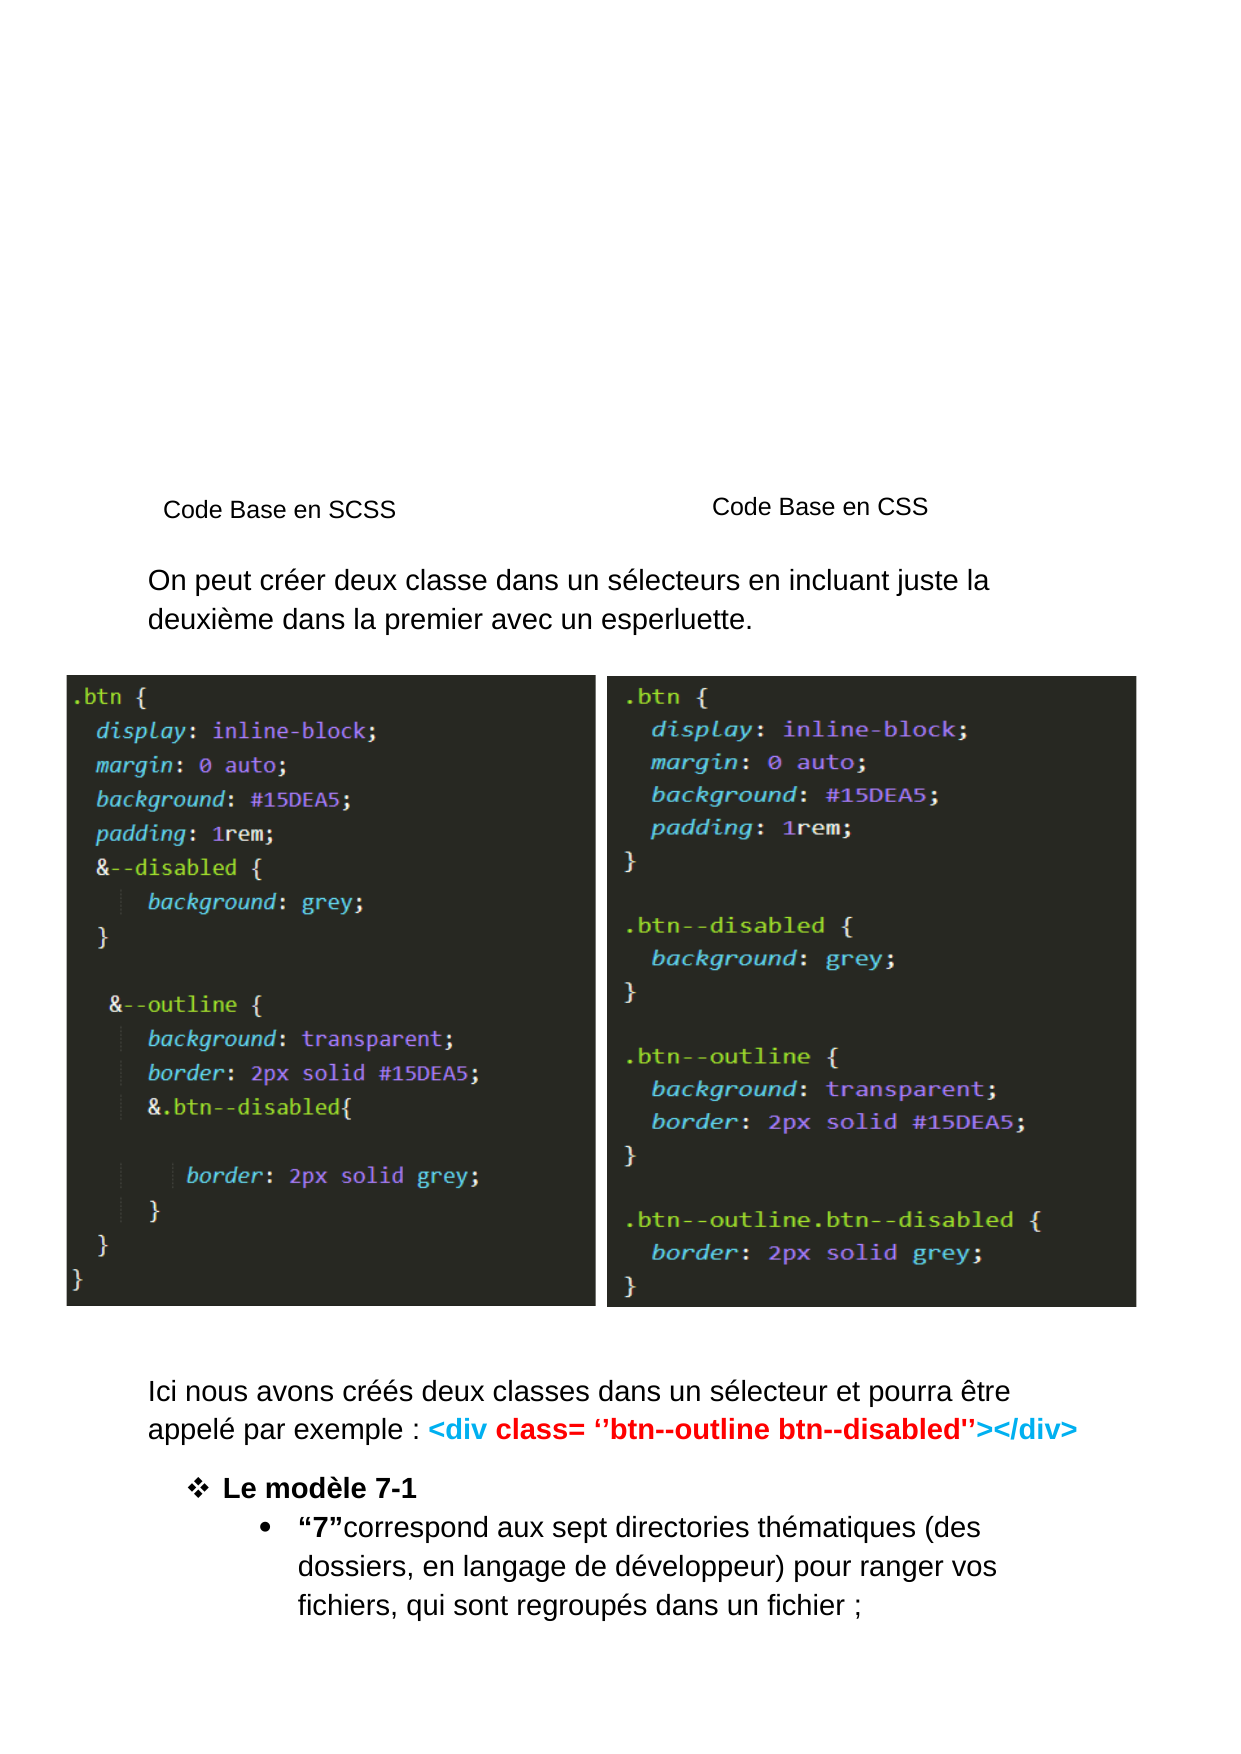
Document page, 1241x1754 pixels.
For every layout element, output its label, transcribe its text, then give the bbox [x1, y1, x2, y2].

text On peut créer deux classe dans un sélecteurs en incluant juste la deuxième dans la premier avec un esperluette. [148, 563, 1093, 635]
text Ici nous avons créés deux classes dans un sélecteur et pourra être appelé par exemple : <div class= ‘’btn--outline btn--disabled'’></div> [148, 1374, 1093, 1446]
list Le modèle 7-1 [185, 1472, 1093, 1505]
list “7”correspond aux sept directories thématiques (des dossiers, en langage de développeur) pour ranger vos fichiers, qui sont regroupés dans un fichier ; [260, 1510, 1093, 1621]
picture [66, 675, 596, 1306]
picture [607, 676, 1137, 1307]
